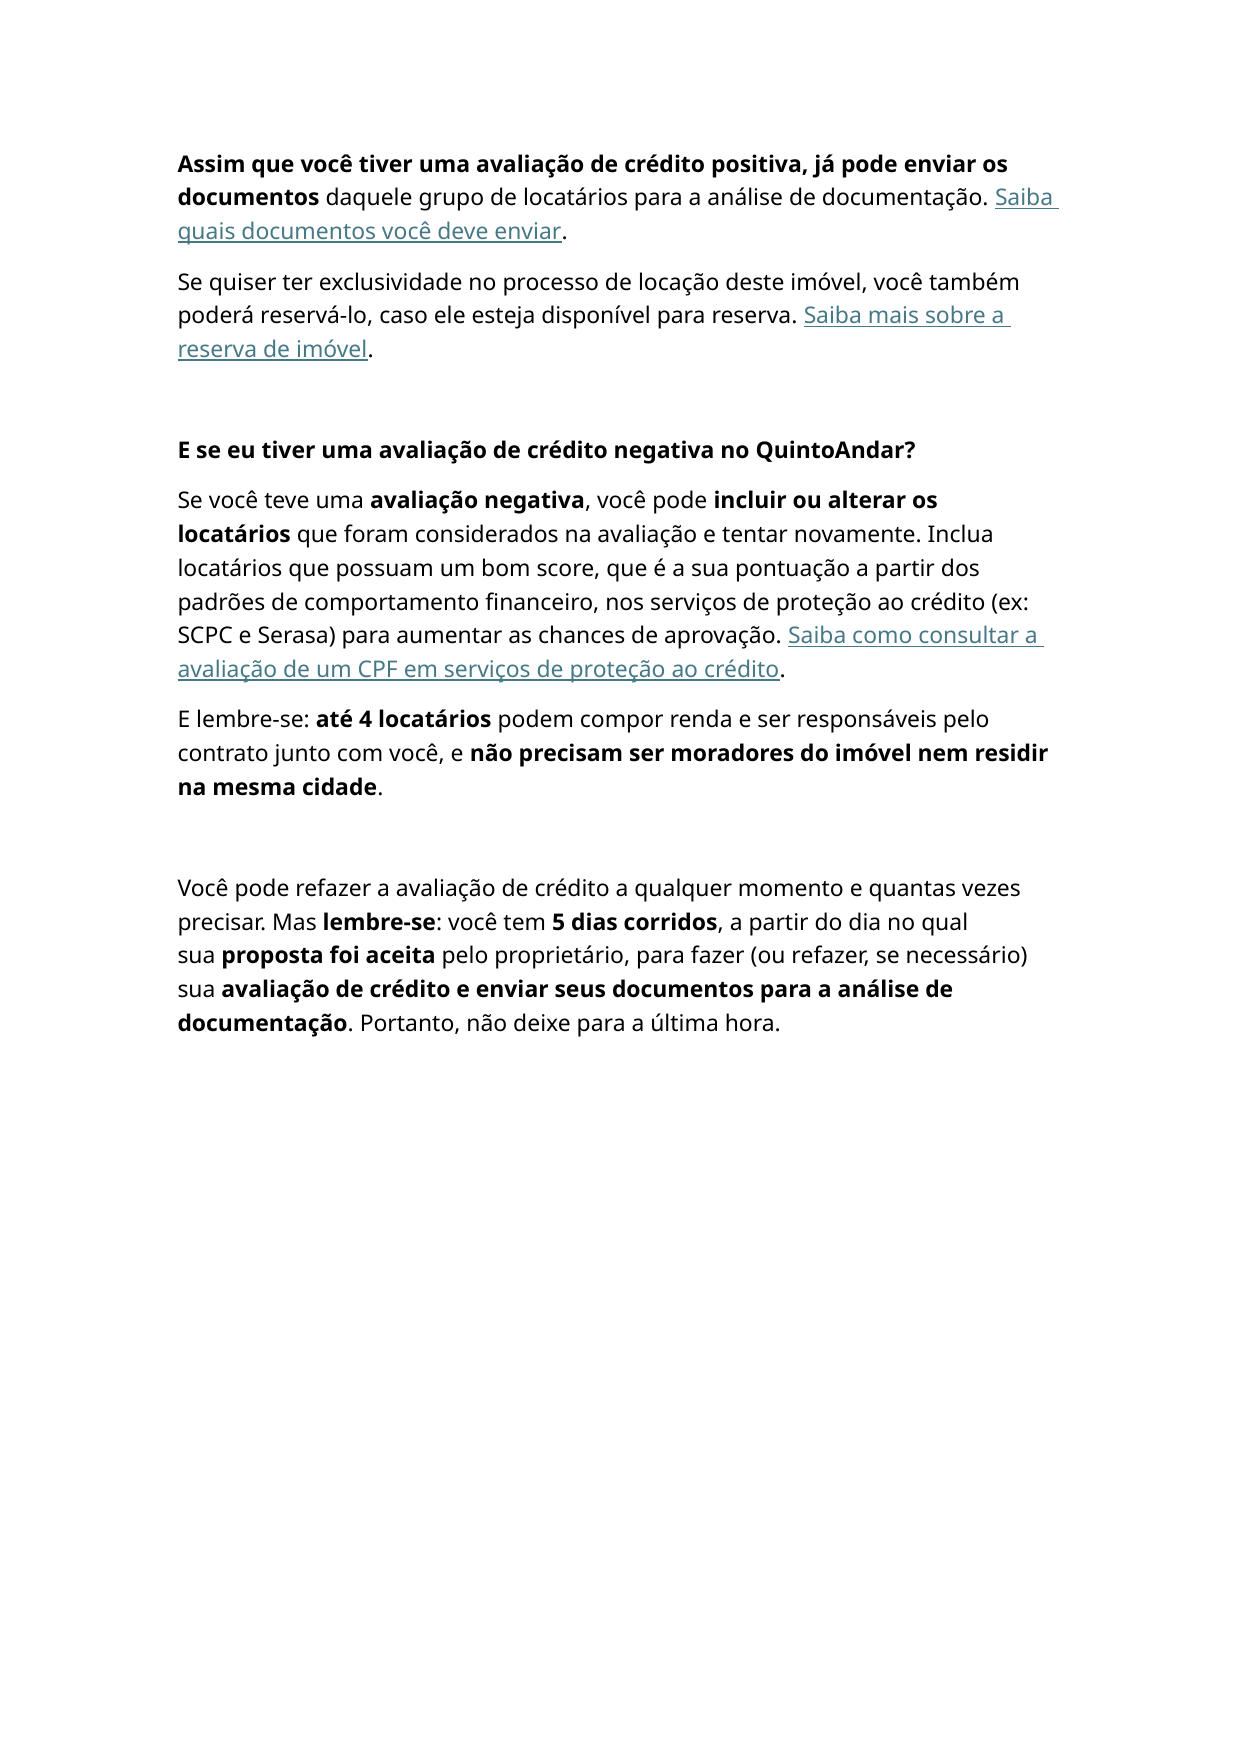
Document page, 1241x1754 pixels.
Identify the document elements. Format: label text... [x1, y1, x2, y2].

text Você pode refazer a avaliação de crédito a qualquer momento e quantas vezes precisar. Mas lembre-se: você tem 5 dias corridos, a partir do dia no qual sua proposta foi aceita pelo proprietário, para fazer (ou refazer, se necessário) sua avaliação de crédito e enviar seus documentos para a análise de documentação. Portanto, não deixe para a última hora. [177, 872, 1063, 1038]
text Se quiser ter exclusividade no processo de locação deste imóvel, você também poderá reservá-lo, caso ele esteja disponível para reserva. Saiba mais sobre a reserva de imóvel. [177, 266, 1063, 364]
text E se eu tiver uma avaliação de crédito negativa no QuintoAndar? [177, 434, 1063, 465]
text E lembre-se: até 4 locatários podem compor renda e ser responsáveis pelo contrato junto com você, e não precisam ser moradores do imóvel nem residir na mesma cidade. [177, 703, 1063, 802]
text Assim que você tiver uma avaliação de crédito positiva, já pode enviar os documentos daquele grupo de locatários para a análise de documentação. Saiba quais documentos você deve enviar. [177, 148, 1063, 246]
text Se você teve uma avaliação negativa, você pode incluir ou alterar os locatários que foram considerados na avaliação e tentar novamente. Inclua locatários que possuam um bom score, que é a sua pontuação a partir dos padrões de comportamento financeiro, nos serviços de proteção ao crédito (ex: SCPC e Serasa) para aumentar as chances de aprovação. Saiba como consultar a avaliação de um CPF em serviços de proteção ao crédito. [177, 484, 1063, 684]
